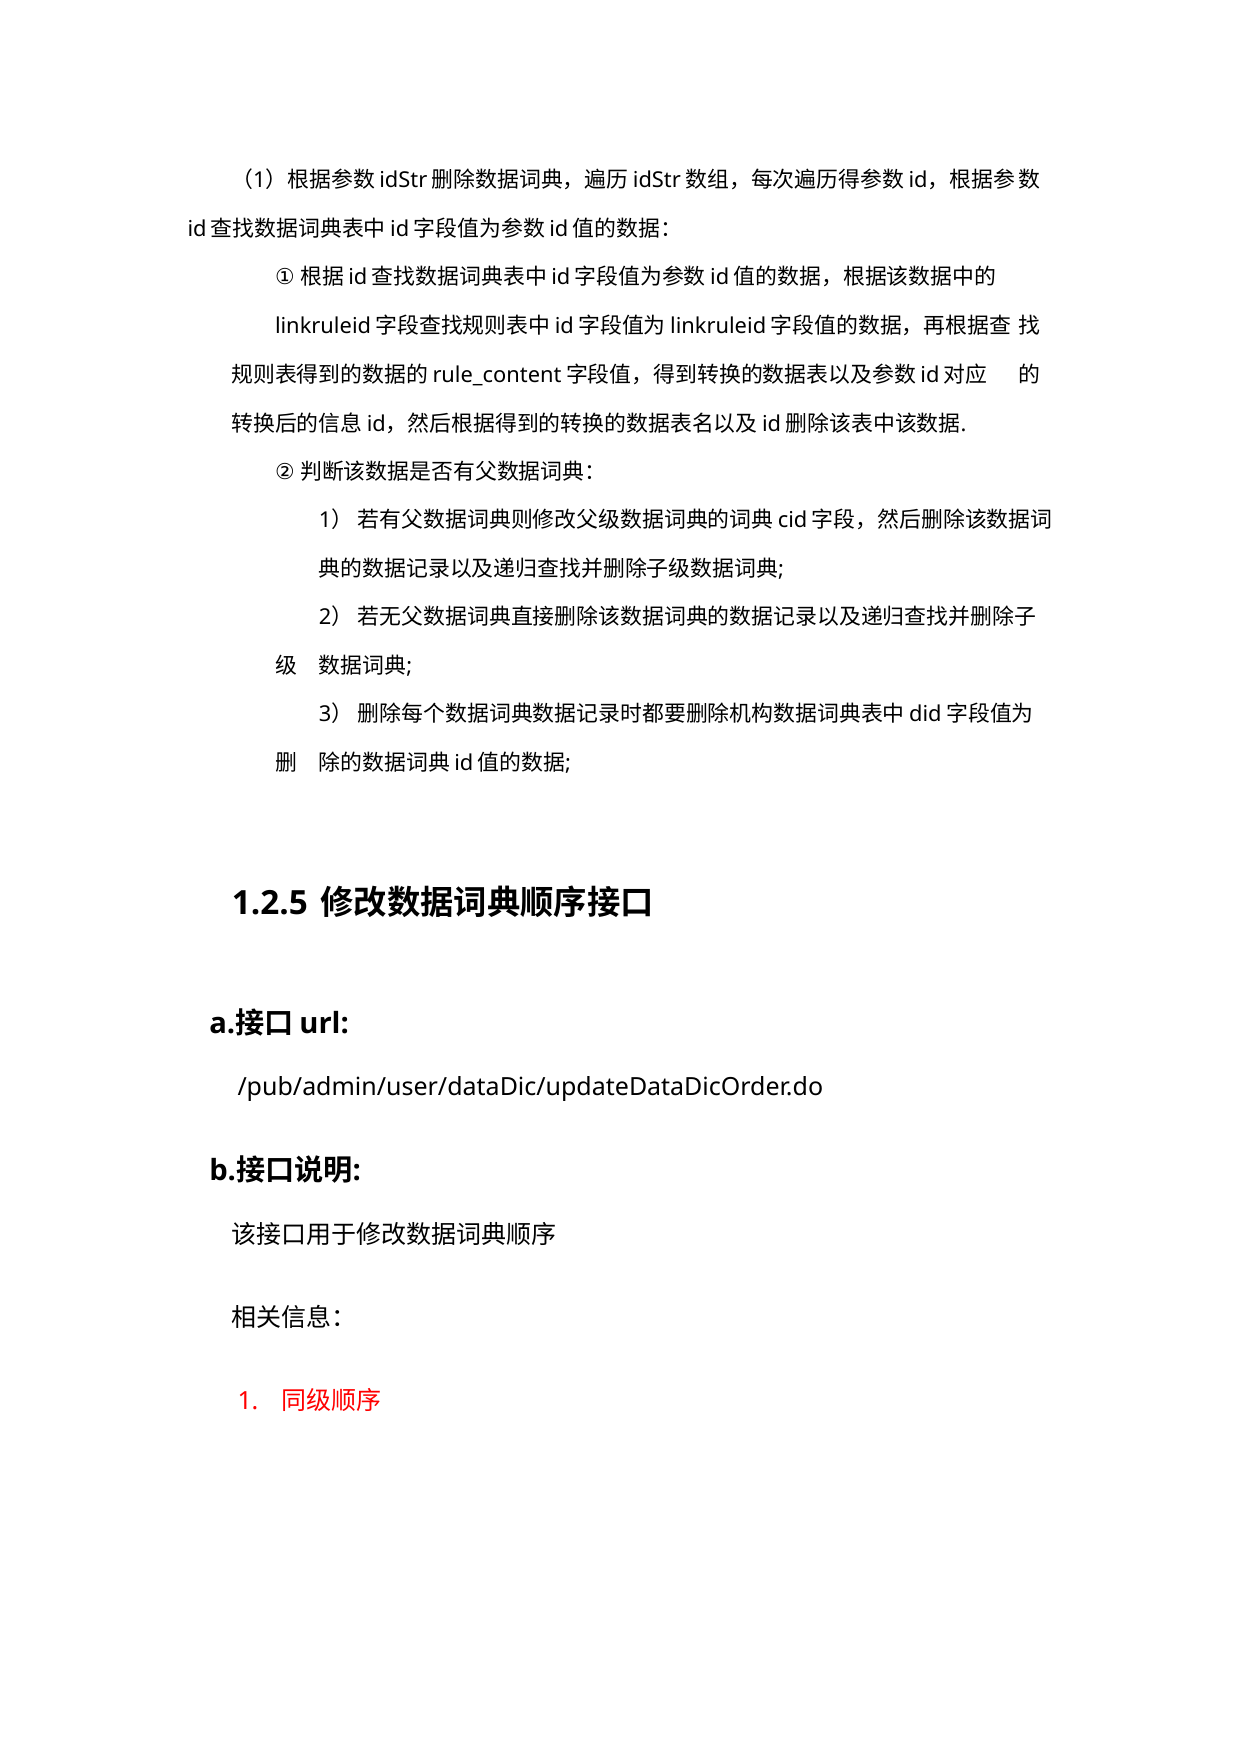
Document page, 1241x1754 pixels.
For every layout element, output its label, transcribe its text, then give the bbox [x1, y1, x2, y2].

list 同级顺序 [237, 1366, 1053, 1431]
list 修改数据词典顺序接口 [232, 868, 1053, 933]
text 1） 若有父数据词典则修改父级数据词典的词典cid字段，然后删除该数据词 典的数据记录以及递归查找并删除子级数据词典; [275, 502, 1053, 583]
text 相关信息： [187, 1283, 1053, 1348]
text 该接口用于修改数据词典顺序 [187, 1200, 1053, 1265]
text a.接口url: [209, 988, 1053, 1053]
text 3） 删除每个数据词典数据记录时都要删除机构数据词典表中did字段值为删 除的数据词典id值的数据; [275, 696, 1053, 777]
list 根据参数idStr删除数据词典，遍历idStr数组，每次遍历得参数id，根据参 数id查找数据词典表中id字段值为参数id值的数据： [187, 162, 1053, 243]
text ① 根据id查找数据词典表中id字段值为参数id值的数据，根据该数据中的 linkruleid字段查找规则表中id字段值为linkruleid字段值的数据，再根据查 找规则表得到的数据的rule_content字段值，得到转换的数据表以及参数id对应 的转换后的信息id，然后根据得到的转换的数据表名以及id删除该表中该数据. [231, 259, 1053, 438]
text ② 判断该数据是否有父数据词典： [231, 454, 1053, 486]
text 2） 若无父数据词典直接删除该数据词典的数据记录以及递归查找并删除子级 数据词典; [275, 599, 1053, 680]
text /pub/admin/user/dataDic/updateDataDicOrder.do [187, 1053, 1053, 1118]
text b.接口说明: [209, 1135, 1053, 1200]
